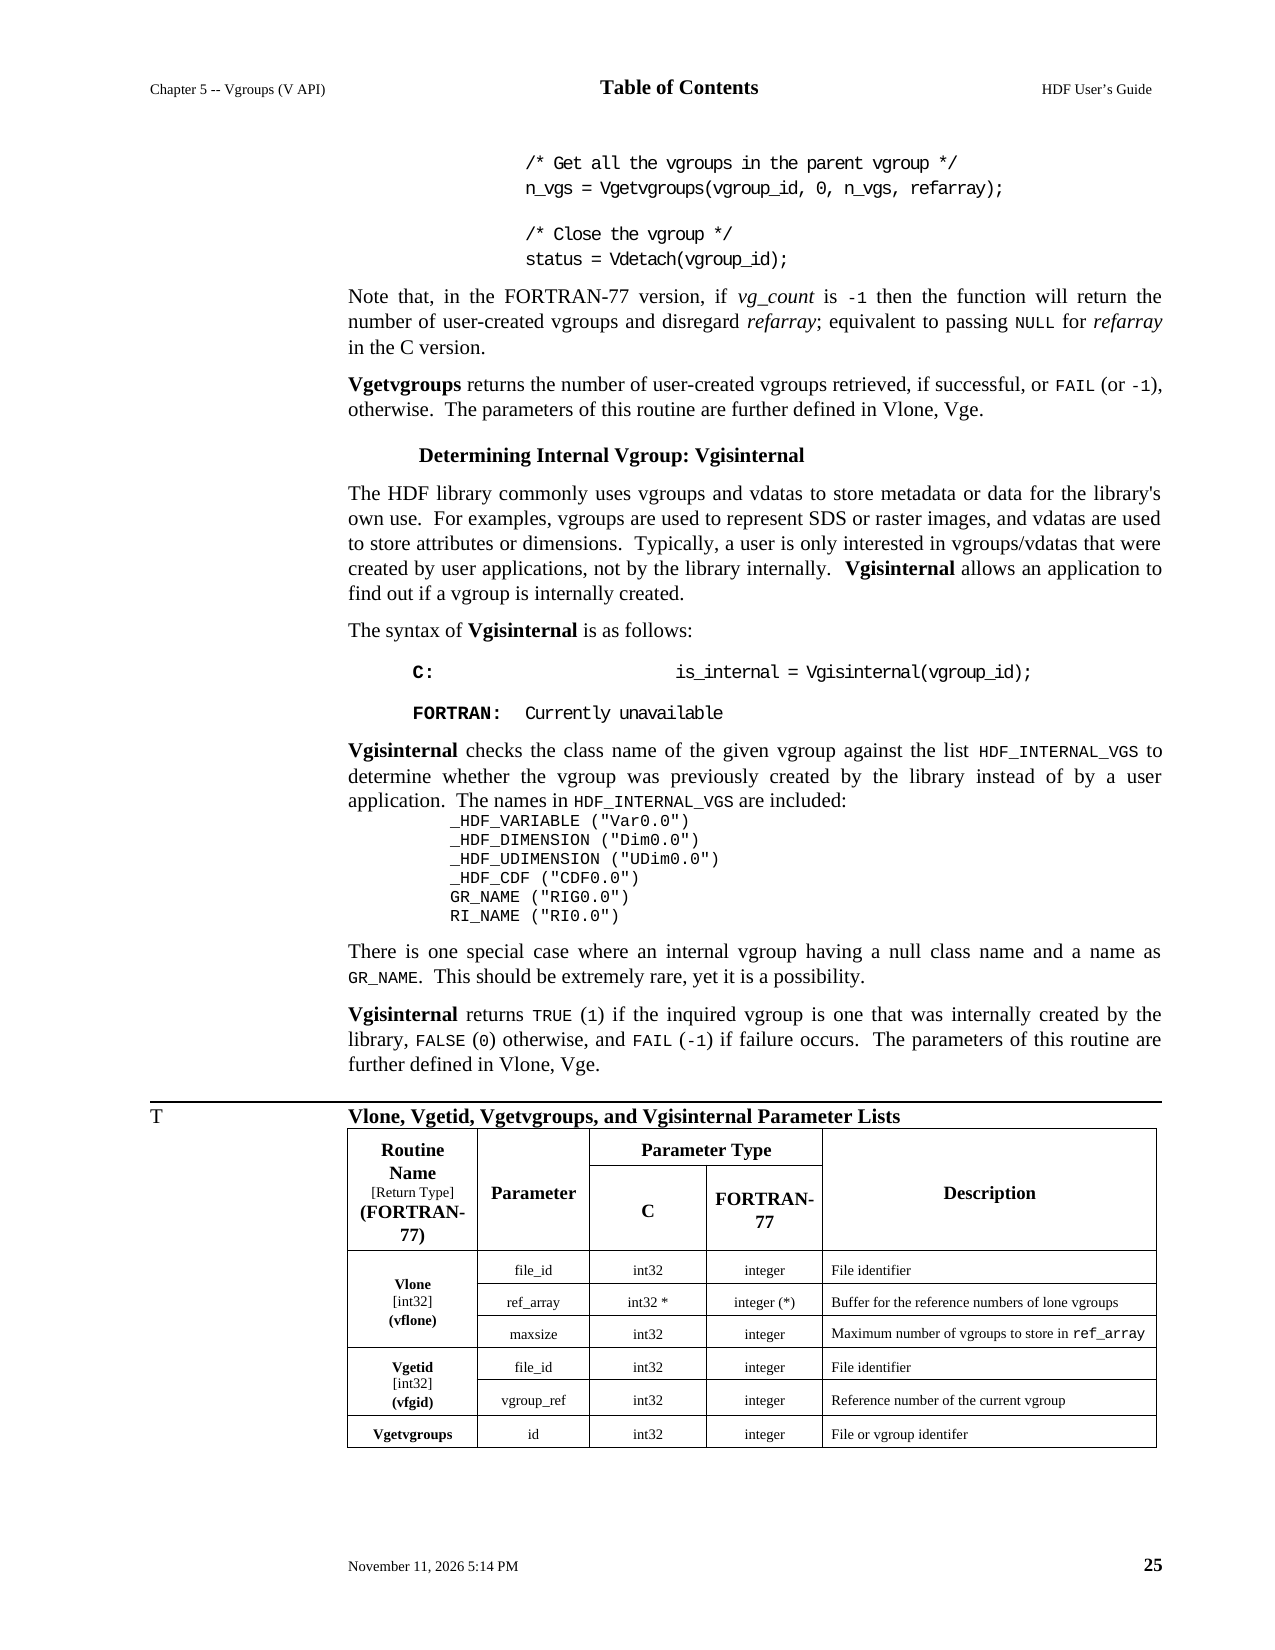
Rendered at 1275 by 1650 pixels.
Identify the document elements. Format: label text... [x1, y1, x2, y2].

table_cell Reference number of the current vgroup [823, 1380, 1156, 1415]
table_cell int32 [590, 1251, 706, 1282]
table_cell vgroup_ref [478, 1380, 589, 1415]
text /* Get all the vgroups in the parent vgroup */ [412, 150, 1162, 175]
text C: is_internal = Vgisinternal(vgroup_id); [412, 659, 1162, 684]
table_cell File or vgroup identifer [823, 1416, 1156, 1447]
table_cell integer [707, 1251, 822, 1282]
list GR_NAME ("RIG0.0") [450, 888, 1162, 907]
text Note that, in the FORTRAN-77 version, if vg_count is -1 then the function will return the number of user-created vgroups and disregard refarray; equivalent to passing NULL for refarray in the C version. [348, 284, 1162, 359]
table_cell file_id [478, 1251, 589, 1282]
text n_vgs = Vgetvgroups(vgroup_id, 0, n_vgs, refarray); [412, 175, 1162, 200]
table_cell int32 [590, 1348, 706, 1379]
table_cell Vlone [int32] (vflone) [348, 1251, 477, 1347]
text FORTRAN: Currently unavailable [412, 700, 1162, 725]
table_cell integer [707, 1380, 822, 1415]
text Vgisinternal checks the class name of the given vgroup against the list HDF_INTERNAL_VGS to determine whether the vgroup was previously created by the library instead of by a user application. The names in HDF_INTERNAL_VGS are included: [348, 738, 1162, 813]
table_cell File identifier [823, 1251, 1156, 1282]
table_cell integer (*) [707, 1284, 822, 1315]
list _HDF_UDIMENSION ("UDim0.0") [450, 851, 1162, 869]
table_cell integer [707, 1416, 822, 1447]
table_cell Buffer for the reference numbers of lone vgroups [823, 1284, 1156, 1315]
table_header Routine Name [Return Type] (FORTRAN-77) [348, 1129, 477, 1250]
table_cell int32 [590, 1380, 706, 1415]
list _HDF_DIMENSION ("Dim0.0") [450, 832, 1162, 851]
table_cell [348, 1416, 477, 1447]
table_cell Maximum number of vgroups to store in ref_array [823, 1316, 1156, 1347]
table_cell id [478, 1416, 589, 1447]
table_cell file_id [478, 1348, 589, 1379]
table_cell Vgetid [int32] (vfgid) [348, 1348, 477, 1415]
text There is one special case where an internal vgroup having a null class name and a name as GR_NAME. This should be extremely rare, yet it is a possibility. [348, 938, 1162, 988]
table_header Parameter [478, 1129, 589, 1250]
text The syntax of Vgisinternal is as follows: [348, 617, 1162, 642]
table_cell maxsize [478, 1316, 589, 1347]
table_header Description [823, 1129, 1156, 1250]
table_cell integer [707, 1316, 822, 1347]
text Vgisinternal returns TRUE (1) if the inquired vgroup is one that was internally created by the library, FALSE (0) otherwise, and FAIL (-1) if failure occurs. The parameters of this routine are further defined in (See Table 5D on page 234). [348, 1001, 1162, 1076]
table_cell int32 [590, 1416, 706, 1447]
subtitle Determining Internal Vgroup: Vgisinternal [348, 442, 1162, 467]
text Vgetvgroups returns the number of user-created vgroups retrieved, if successful, or FAIL (or -1), otherwise. The parameters of this routine are further defined in (See Table 5D on page 234). [348, 371, 1162, 421]
table_cell int32 * [590, 1284, 706, 1315]
table_cell integer [707, 1348, 822, 1379]
text The HDF library commonly uses vgroups and vdatas to store metadata or data for the library's own use. For examples, vgroups are used to represent SDS or raster images, and vdatas are used to store attributes or dimensions. Typically, a user is only interested in vgroups/vdatas that were created by user applications, not by the library internally. Vgisinternal allows an application to find out if a vgroup is internally created. [348, 479, 1162, 604]
list Vlone, Vgetid, Vgetvgroups, and Vgisinternal Parameter Lists [150, 1103, 1162, 1128]
table_header Parameter Type [590, 1129, 822, 1164]
text /* Close the vgroup */ [412, 221, 1162, 246]
list _HDF_CDF ("CDF0.0") [450, 869, 1162, 888]
table_cell ref_array [478, 1284, 589, 1315]
list RI_NAME ("RI0.0") [450, 907, 1162, 926]
table_cell FORTRAN-77 [707, 1166, 822, 1250]
text status = Vdetach(vgroup_id); [412, 246, 1162, 271]
table_cell C [590, 1166, 706, 1250]
table_cell int32 [590, 1316, 706, 1347]
table_cell File identifier [823, 1348, 1156, 1379]
list _HDF_VARIABLE ("Var0.0") [450, 813, 1162, 832]
